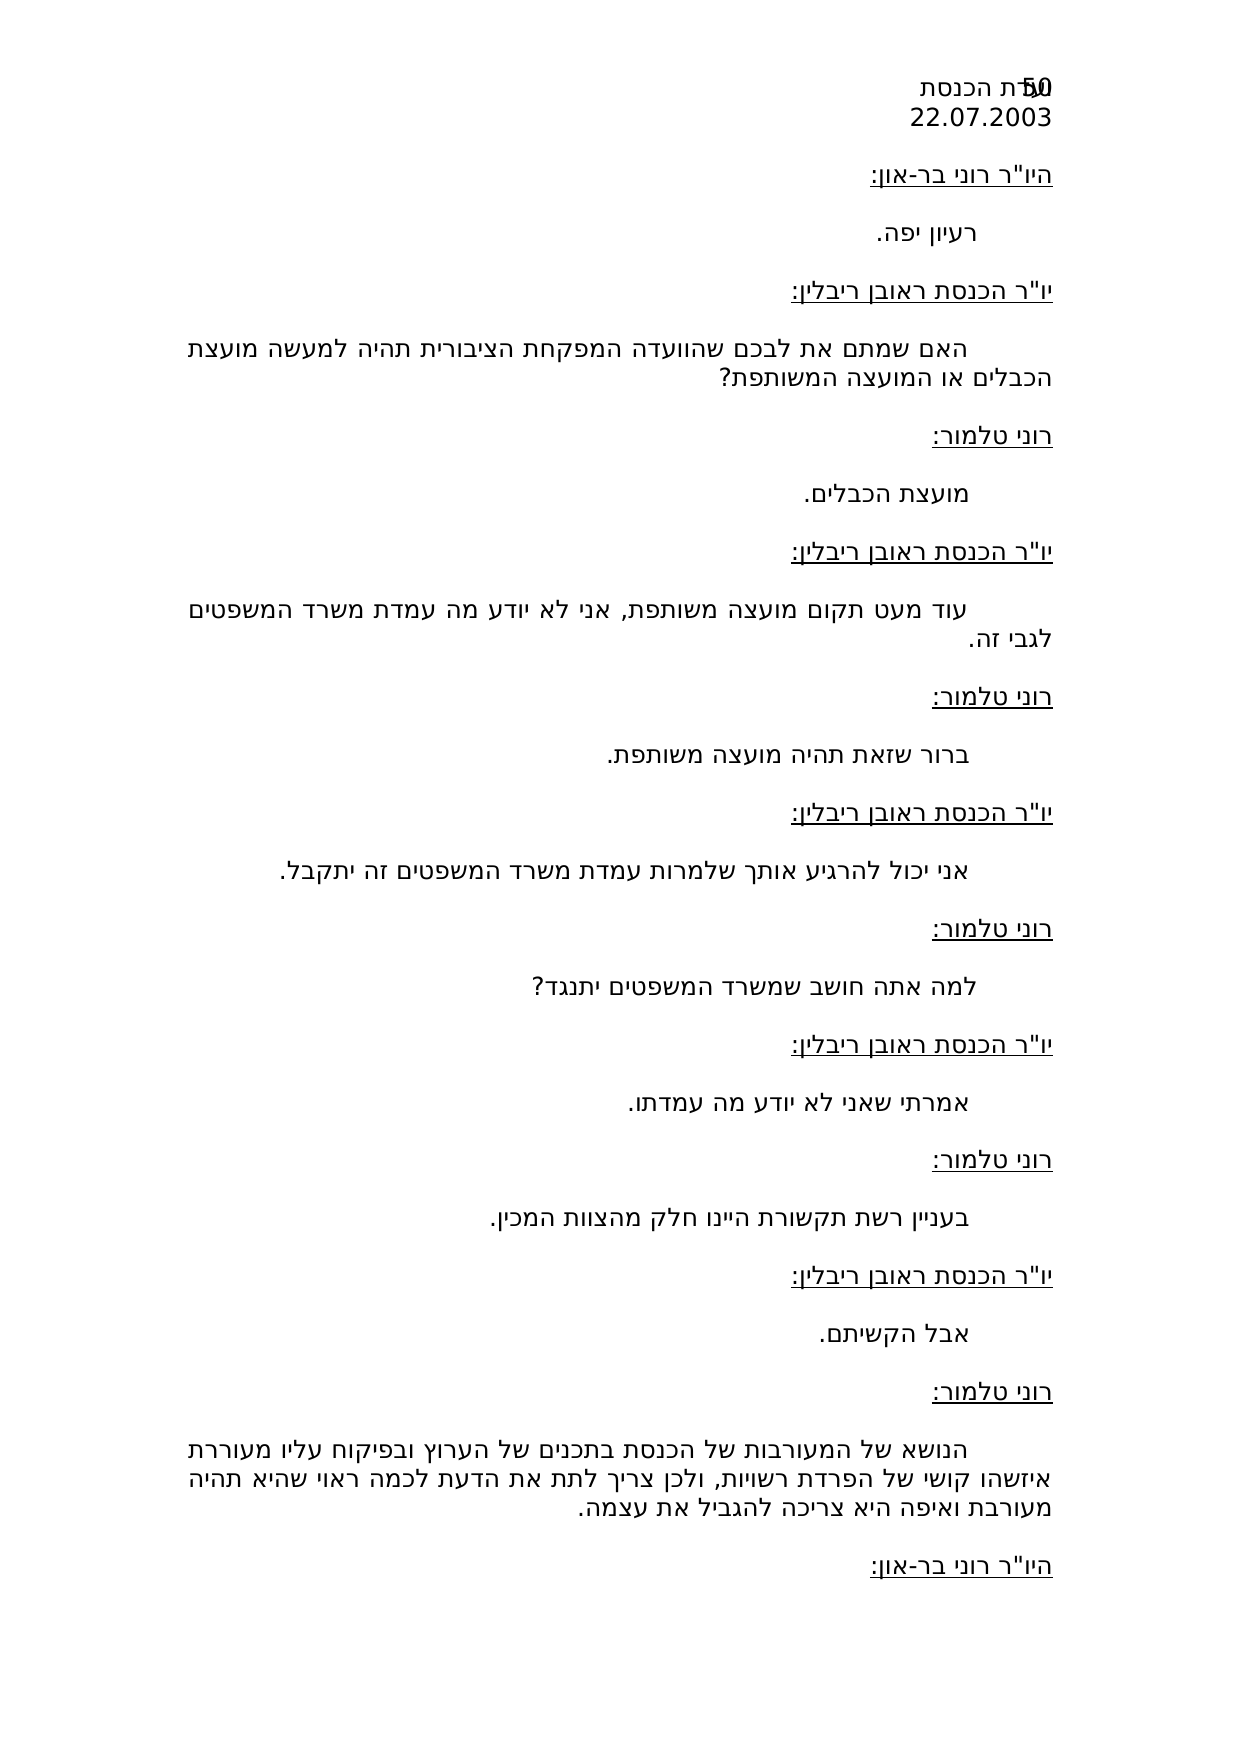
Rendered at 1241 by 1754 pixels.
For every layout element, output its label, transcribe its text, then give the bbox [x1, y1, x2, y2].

text יו"ר הכנסת ראובן ריבלין: [187, 1030, 1053, 1059]
text היו"ר רוני בר-און: [187, 1551, 1053, 1581]
text יו"ר הכנסת ראובן ריבלין: [187, 798, 1053, 827]
text האם שמתם את לבכם שהוועדה המפקחת הציבורית תהיה למעשה מועצת הכבלים או המועצה המשותפת? [187, 334, 1053, 393]
text ברור שזאת תהיה מועצה משותפת. [187, 740, 1053, 769]
text אמרתי שאני לא יודע מה עמדתו. [187, 1088, 1053, 1117]
text יו"ר הכנסת ראובן ריבלין: [187, 1261, 1053, 1291]
text רעיון יפה. [187, 218, 1053, 248]
text הנושא של המעורבות של הכנסת בתכנים של הערוץ ובפיקוח עליו מעוררת איזשהו קושי של הפרדת רשויות, ולכן צריך לתת את הדעת לכמה ראוי שהיא תהיה מעורבת ואיפה היא צריכה להגביל את עצמה. [187, 1435, 1053, 1523]
text בעניין רשת תקשורת היינו חלק מהצוות המכין. [187, 1203, 1053, 1233]
text עוד מעט תקום מועצה משותפת, אני לא יודע מה עמדת משרד המשפטים לגבי זה. [187, 595, 1053, 653]
text רוני טלמור: [187, 682, 1053, 711]
text היו"ר רוני בר-און: [187, 161, 1053, 190]
text יו"ר הכנסת ראובן ריבלין: [187, 276, 1053, 306]
text יו"ר הכנסת ראובן ריבלין: [187, 537, 1053, 566]
text רוני טלמור: [187, 421, 1053, 451]
text מועצת הכבלים. [187, 479, 1053, 508]
text אבל הקשיתם. [187, 1319, 1053, 1348]
text רוני טלמור: [187, 914, 1053, 943]
text רוני טלמור: [187, 1146, 1053, 1175]
text למה אתה חושב שמשרד המשפטים יתנגד? [187, 972, 1053, 1001]
text רוני טלמור: [187, 1377, 1053, 1406]
text אני יכול להרגיע אותך שלמרות עמדת משרד המשפטים זה יתקבל. [187, 856, 1053, 885]
